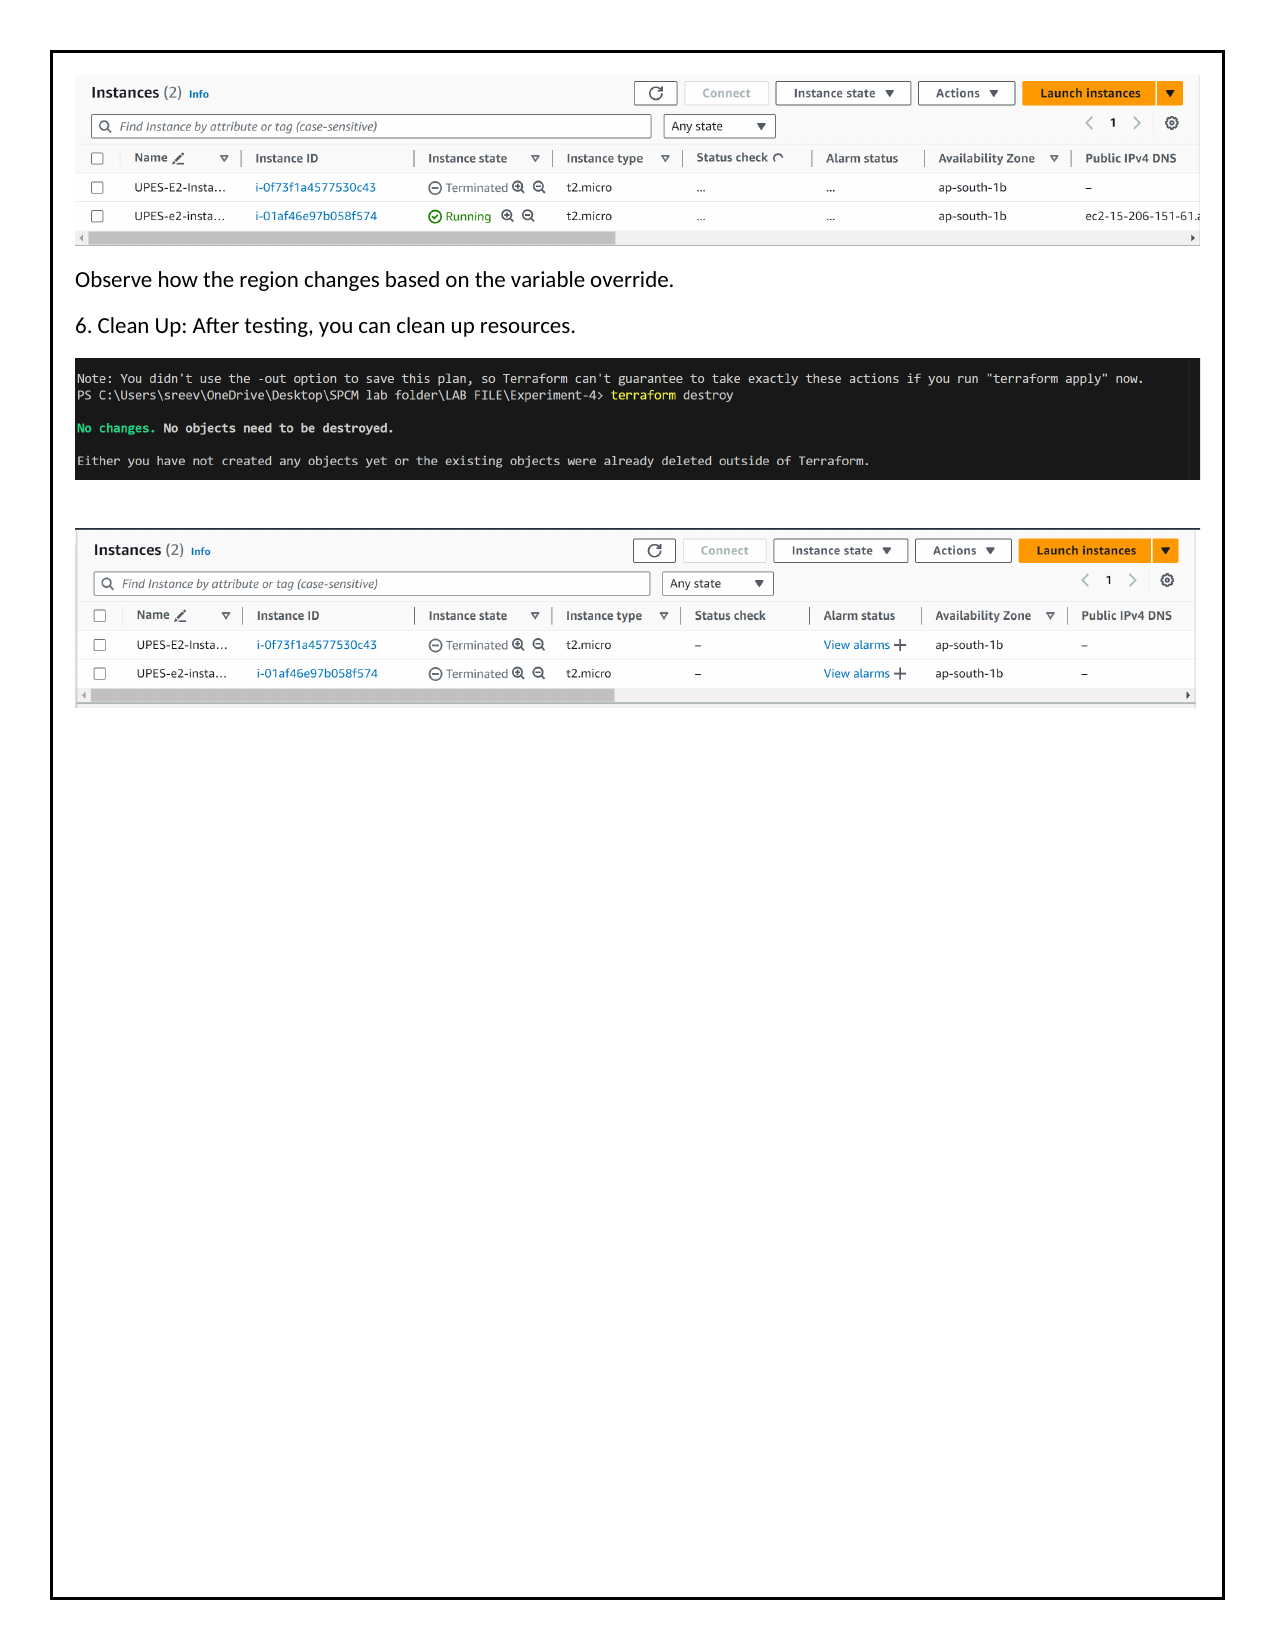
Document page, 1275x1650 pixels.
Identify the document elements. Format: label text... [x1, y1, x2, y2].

picture [75, 528, 1200, 708]
text Observe how the region changes based on the variable override. [75, 265, 1200, 293]
text 6. Clean Up: After testing, you can clean up resources. [75, 312, 1200, 340]
picture [75, 358, 1200, 480]
picture [75, 75, 1200, 246]
